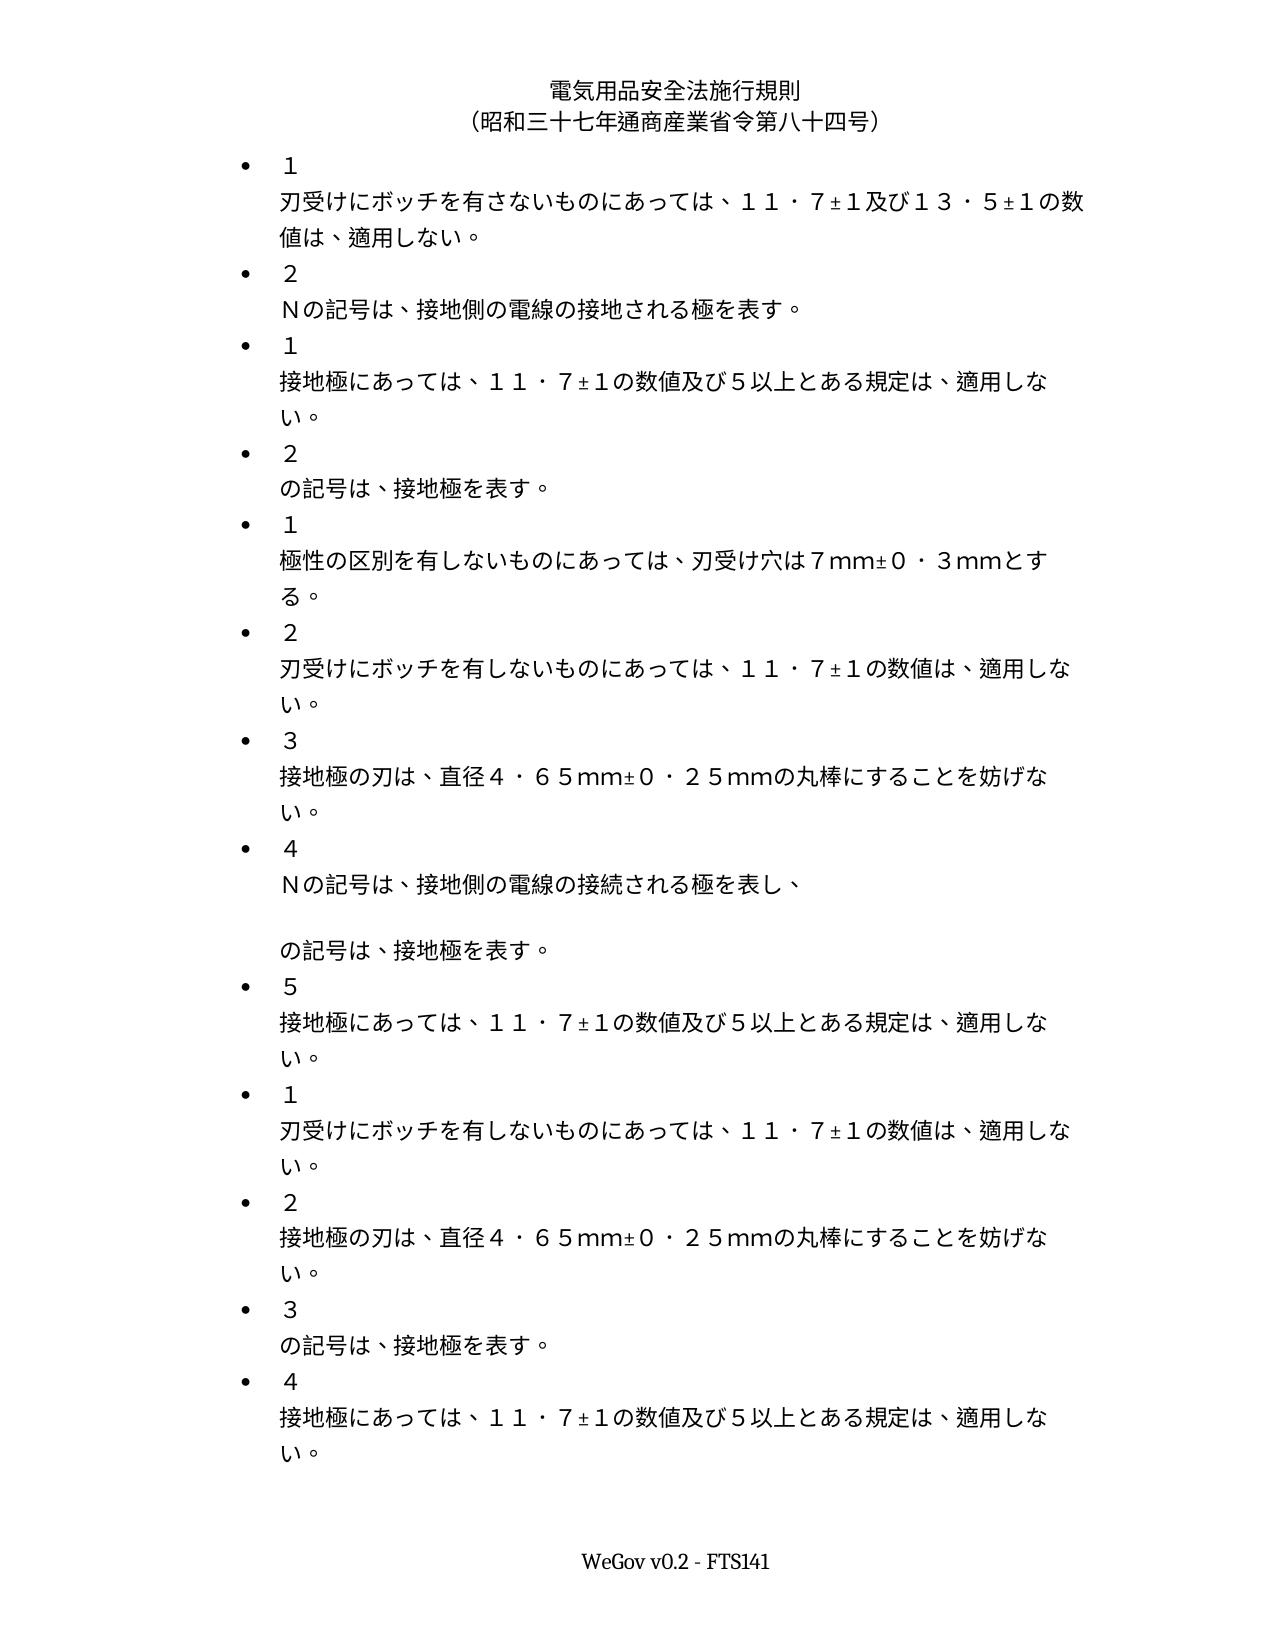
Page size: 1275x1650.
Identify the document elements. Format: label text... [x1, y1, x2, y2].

list ３ の記号は、接地極を表す。 [242, 1294, 1087, 1361]
list １ 接地極にあっては、１１．７±１の数値及び５以上とある規定は、適用しない。 [242, 330, 1087, 433]
list １ 極性の区別を有しないものにあっては、刃受け穴は７ｍｍ±０．３ｍｍとする。 [242, 509, 1087, 612]
list ２ Ｎの記号は、接地側の電線の接地される極を表す。 [242, 258, 1087, 325]
list １ 刃受けにボッチを有しないものにあっては、１１．７±１の数値は、適用しない。 [242, 1079, 1087, 1182]
list １ 刃受けにボッチを有さないものにあっては、１１．７±１及び１３．５±１の数値は、適用しない。 [242, 150, 1087, 253]
list ５ 接地極にあっては、１１．７±１の数値及び５以上とある規定は、適用しない。 [242, 971, 1087, 1074]
list ２ の記号は、接地極を表す。 [242, 437, 1087, 505]
list ２ 接地極の刃は、直径４．６５ｍｍ±０．２５ｍｍの丸棒にすることを妨げない。 [242, 1186, 1087, 1289]
list ３ 接地極の刃は、直径４．６５ｍｍ±０．２５ｍｍの丸棒にすることを妨げない。 [242, 725, 1087, 828]
list ２ 刃受けにボッチを有しないものにあっては、１１．７±１の数値は、適用しない。 [242, 617, 1087, 720]
list ４ 接地極にあっては、１１．７±１の数値及び５以上とある規定は、適用しない。 [242, 1366, 1087, 1469]
list ４ Ｎの記号は、接地側の電線の接続される極を表し、 の記号は、接地極を表す。 [242, 833, 1087, 966]
